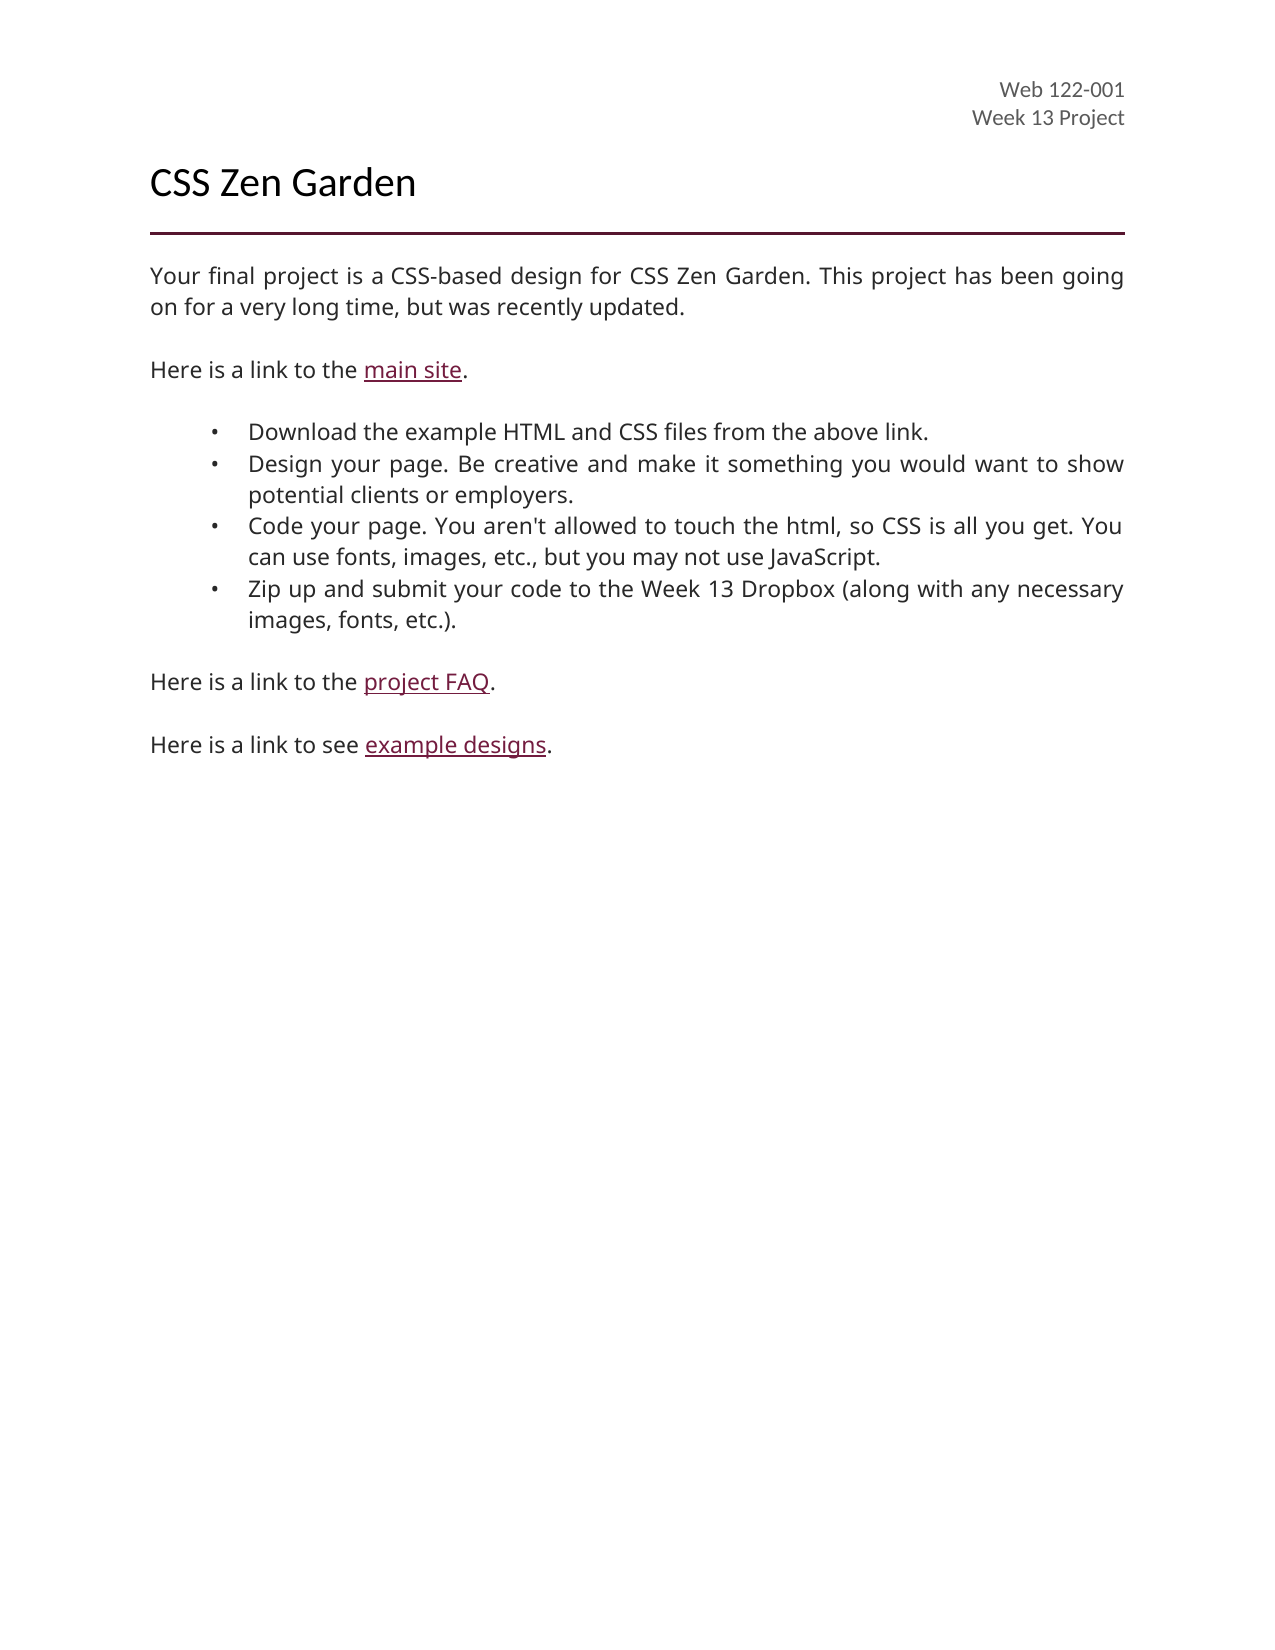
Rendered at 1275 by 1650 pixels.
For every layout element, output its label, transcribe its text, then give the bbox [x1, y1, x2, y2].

list Zip up and submit your code to the Week 13 Dropbox (along with any necessary images, fonts, etc.). [210, 572, 1125, 635]
text Here is a link to see example designs. [150, 729, 1125, 760]
subtitle CSS Zen Garden [150, 156, 1125, 232]
text Here is a link to the main site. [150, 354, 1125, 385]
list Code your page. You aren't allowed to touch the html, so CSS is all you get. You can use fonts, images, etc., but you may not use JavaScript. [210, 510, 1125, 572]
text Here is a link to the project FAQ. [150, 666, 1125, 697]
list Download the example HTML and CSS files from the above link. [210, 416, 1125, 447]
text Your final project is a CSS-based design for CSS Zen Garden. This project has been going on for a very long time, but was recently updated. [150, 260, 1125, 322]
list Design your page. Be creative and make it something you would want to show potential clients or employers. [210, 447, 1125, 510]
